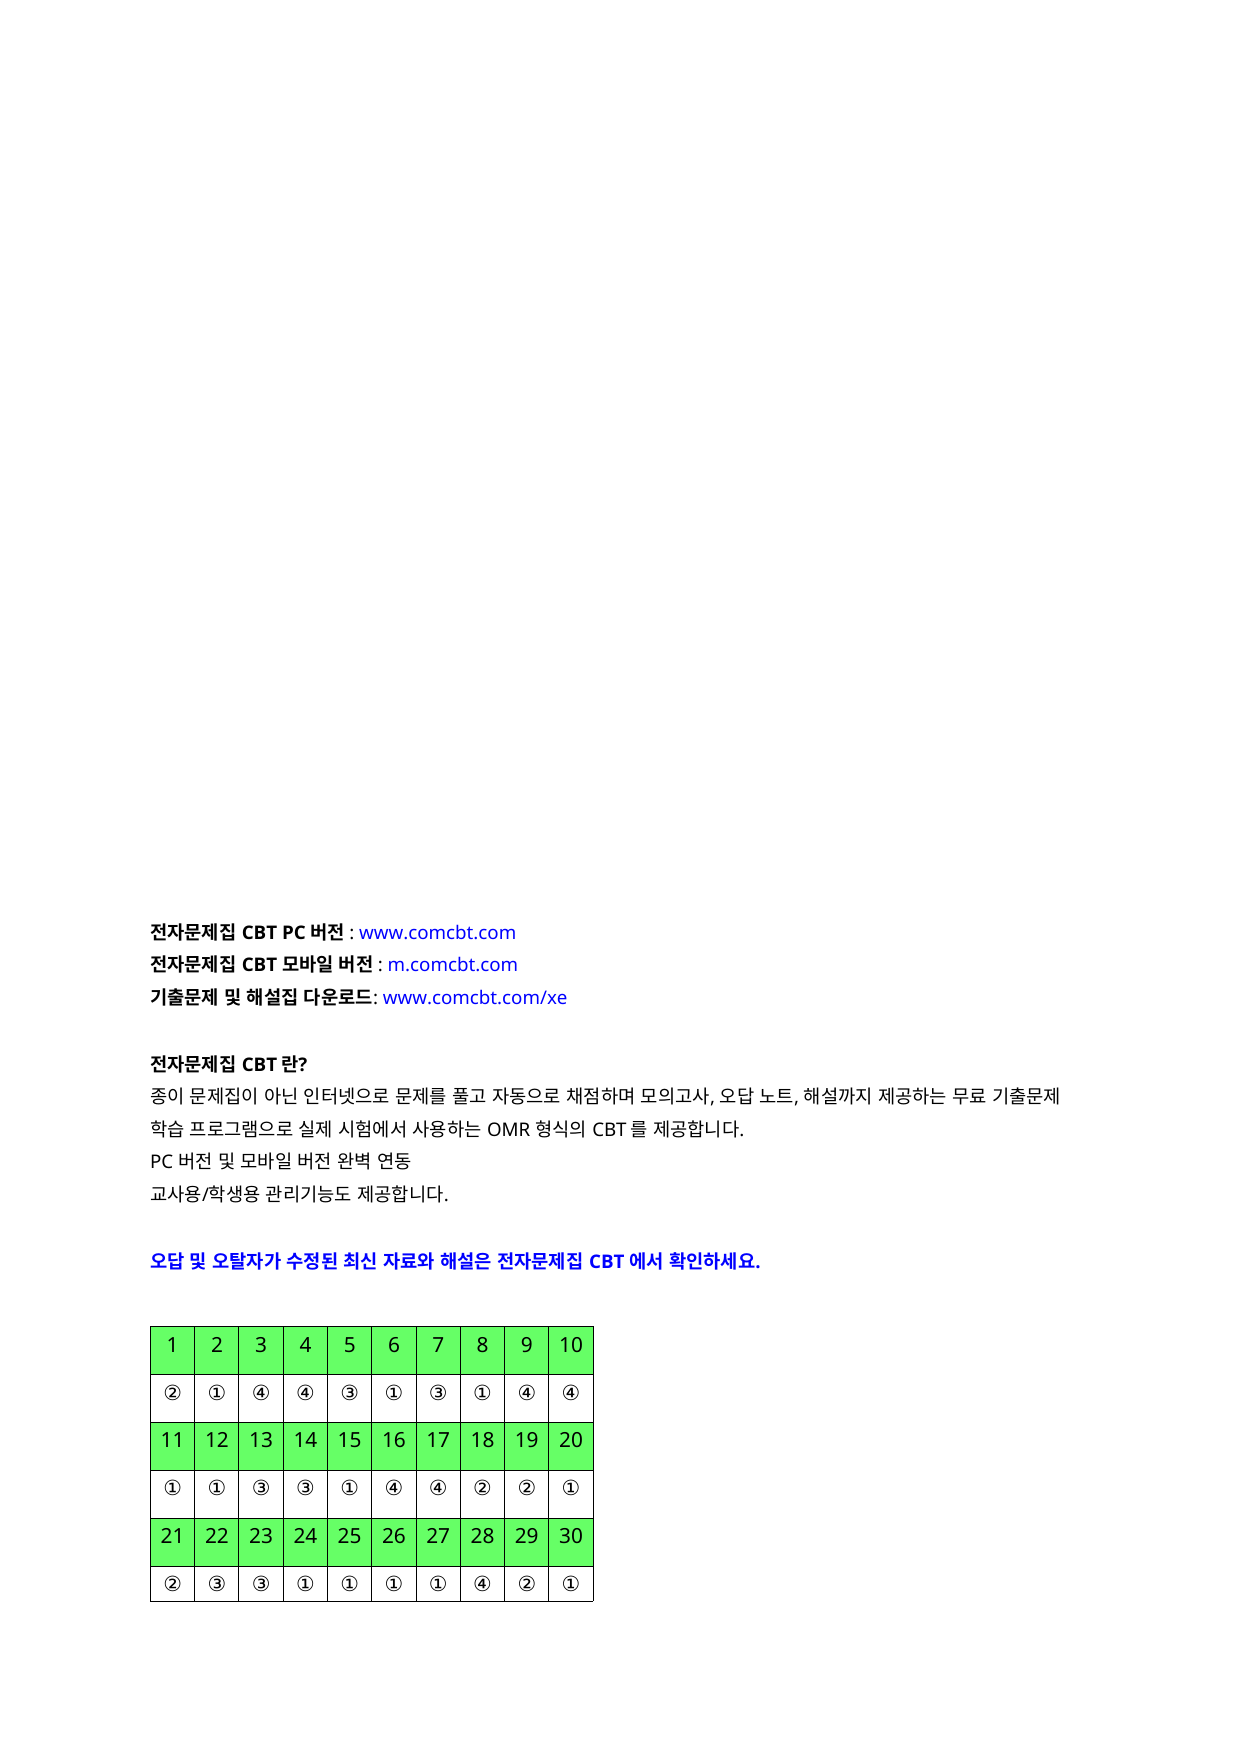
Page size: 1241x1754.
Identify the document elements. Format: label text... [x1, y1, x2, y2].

table_cell ③ [239, 1471, 283, 1518]
table_cell 19 [505, 1423, 548, 1470]
table_cell ① [284, 1567, 327, 1601]
table_cell ④ [549, 1375, 593, 1422]
table_cell ④ [239, 1375, 283, 1422]
table_cell ③ [195, 1567, 238, 1601]
table_header 5 [328, 1327, 371, 1374]
table_cell ① [195, 1471, 238, 1518]
table_cell ① [151, 1471, 194, 1518]
table_cell 15 [328, 1423, 371, 1470]
table_cell 11 [151, 1423, 194, 1470]
table_cell 17 [417, 1423, 460, 1470]
table_cell ① [549, 1471, 593, 1518]
table_cell 23 [239, 1519, 283, 1566]
table_cell ④ [372, 1471, 416, 1518]
table_cell ② [461, 1471, 504, 1518]
table_cell ① [372, 1375, 416, 1422]
table_header 2 [195, 1327, 238, 1374]
table_cell 12 [195, 1423, 238, 1470]
table_cell ② [505, 1471, 548, 1518]
table_header 3 [239, 1327, 283, 1374]
table_cell ④ [284, 1375, 327, 1422]
table_cell ① [195, 1375, 238, 1422]
table_header 1 [151, 1327, 194, 1374]
table_cell 22 [195, 1519, 238, 1566]
table_cell ② [151, 1375, 194, 1422]
table_cell ③ [239, 1567, 283, 1601]
table_cell 20 [549, 1423, 593, 1470]
table_header 10 [549, 1327, 593, 1374]
table_cell ② [151, 1567, 194, 1601]
table_cell 28 [461, 1519, 504, 1566]
table_cell ④ [505, 1375, 548, 1422]
table_header 8 [461, 1327, 504, 1374]
table_cell 26 [372, 1519, 416, 1566]
table_header 6 [372, 1327, 416, 1374]
table_cell ③ [417, 1375, 460, 1422]
table_cell ③ [328, 1375, 371, 1422]
table_cell ② [505, 1567, 548, 1601]
table_cell ① [328, 1567, 371, 1601]
table_cell 27 [417, 1519, 460, 1566]
table_cell 14 [284, 1423, 327, 1470]
table_header 4 [284, 1327, 327, 1374]
table_header 7 [417, 1327, 460, 1374]
table_cell ① [328, 1471, 371, 1518]
table_cell 25 [328, 1519, 371, 1566]
table_cell ① [417, 1567, 460, 1601]
table_cell 16 [372, 1423, 416, 1470]
table_cell 18 [461, 1423, 504, 1470]
text 전자문제집 CBT PC 버전 : www.comcbt.com 전자문제집 CBT 모바일 버전 : m.comcbt.com 기출문제 및 해설집 다운로드: www.comcbt.com/xe 전자문제집 CBT란? 종이 문제집이 아닌 인터넷으로 문제를 풀고 자동으로 채점하며 모의고사, 오답 노트, 해설까지 제공하는 무료 기출문제 학습 프로그램으로 실제 시험에서 사용하는 OMR 형식의 CBT를 제공합니다. PC 버전 및 모바일 버전 완벽 연동 교사용/학생용 관리기능도 제공합니다. 오답 및 오탈자가 수정된 최신 자료와 해설은 전자문제집 CBT 에서 확인하세요. [150, 917, 1090, 1273]
table_cell 29 [505, 1519, 548, 1566]
table_cell 21 [151, 1519, 194, 1566]
table_cell 13 [239, 1423, 283, 1470]
table_cell ① [549, 1567, 593, 1601]
table_cell ① [372, 1567, 416, 1601]
table_cell 30 [549, 1519, 593, 1566]
table_header 9 [505, 1327, 548, 1374]
table_cell 24 [284, 1519, 327, 1566]
table_cell ① [461, 1375, 504, 1422]
table_cell ④ [417, 1471, 460, 1518]
table_cell ④ [461, 1567, 504, 1601]
table_cell ③ [284, 1471, 327, 1518]
